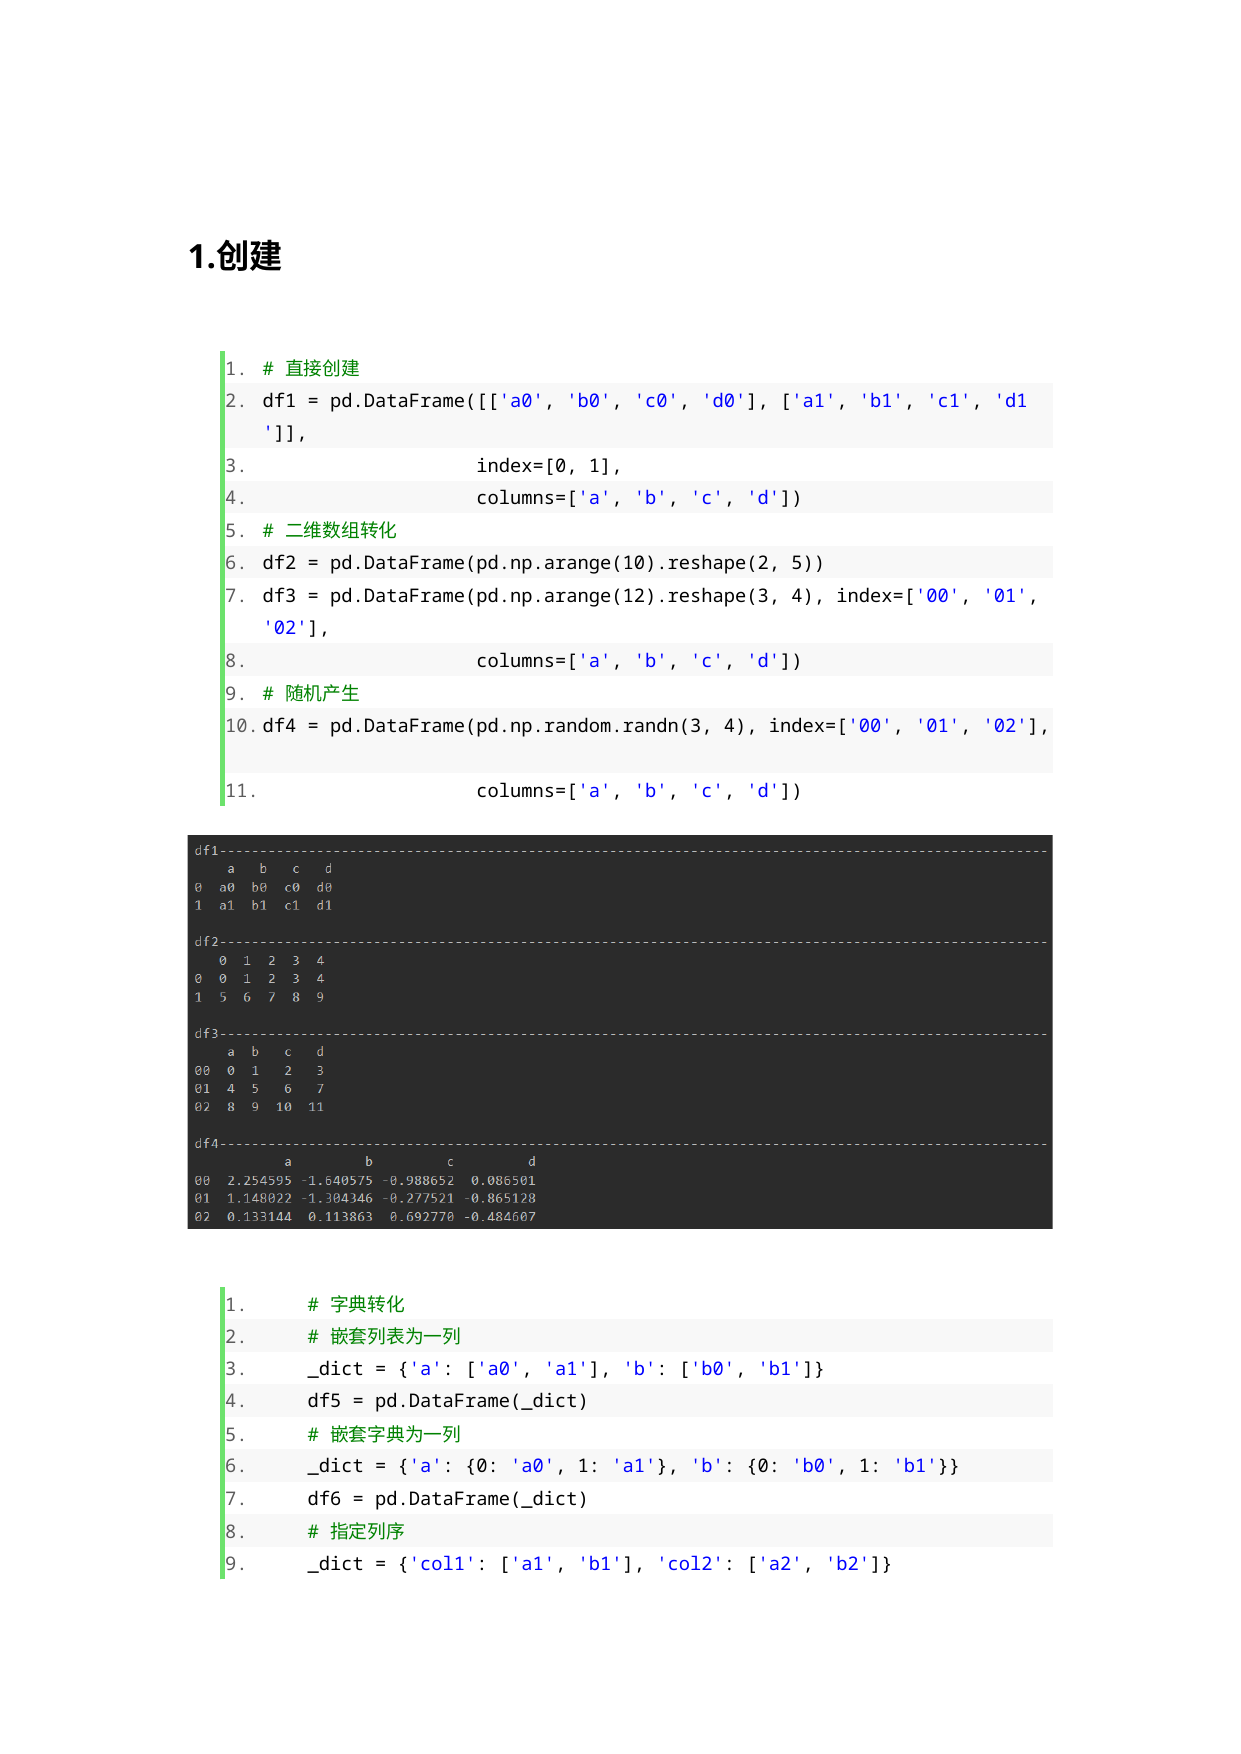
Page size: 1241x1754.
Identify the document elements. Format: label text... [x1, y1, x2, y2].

list # 二维数组转化 [225, 513, 1053, 546]
list df5 = pd.DataFrame(_dict) [225, 1384, 1053, 1417]
list # 嵌套列表为一列 [225, 1319, 1053, 1352]
list columns=['a', 'b', 'c', 'd']) [225, 643, 1053, 676]
list # 直接创建 [225, 351, 1053, 383]
list df1 = pd.DataFrame([['a0', 'b0', 'c0', 'd0'], ['a1', 'b1', 'c1', 'd1']], [225, 383, 1053, 448]
list df4 = pd.DataFrame(pd.np.random.randn(3, 4), index=['00', '01', '02'], [225, 708, 1053, 773]
list _dict = {'a': {0: 'a0', 1: 'a1'}, 'b': {0: 'b0', 1: 'b1'}} [225, 1449, 1053, 1482]
list # 随机产生 [225, 676, 1053, 708]
picture [187, 835, 1053, 1229]
list _dict = {'col1': ['a1', 'b1'], 'col2': ['a2', 'b2']} [225, 1547, 1053, 1579]
list _dict = {'a': ['a0', 'a1'], 'b': ['b0', 'b1']} [225, 1352, 1053, 1384]
list df2 = pd.DataFrame(pd.np.arange(10).reshape(2, 5)) [225, 546, 1053, 578]
list # 嵌套字典为一列 [225, 1417, 1053, 1449]
list columns=['a', 'b', 'c', 'd']) [225, 481, 1053, 513]
list df3 = pd.DataFrame(pd.np.arange(12).reshape(3, 4), index=['00', '01', '02'], [225, 578, 1053, 643]
list df6 = pd.DataFrame(_dict) [225, 1482, 1053, 1514]
list columns=['a', 'b', 'c', 'd']) [225, 773, 1053, 806]
subtitle 1.创建 [187, 222, 1053, 287]
list # 指定列序 [225, 1514, 1053, 1547]
list # 字典转化 [225, 1287, 1053, 1319]
list index=[0, 1], [225, 448, 1053, 481]
